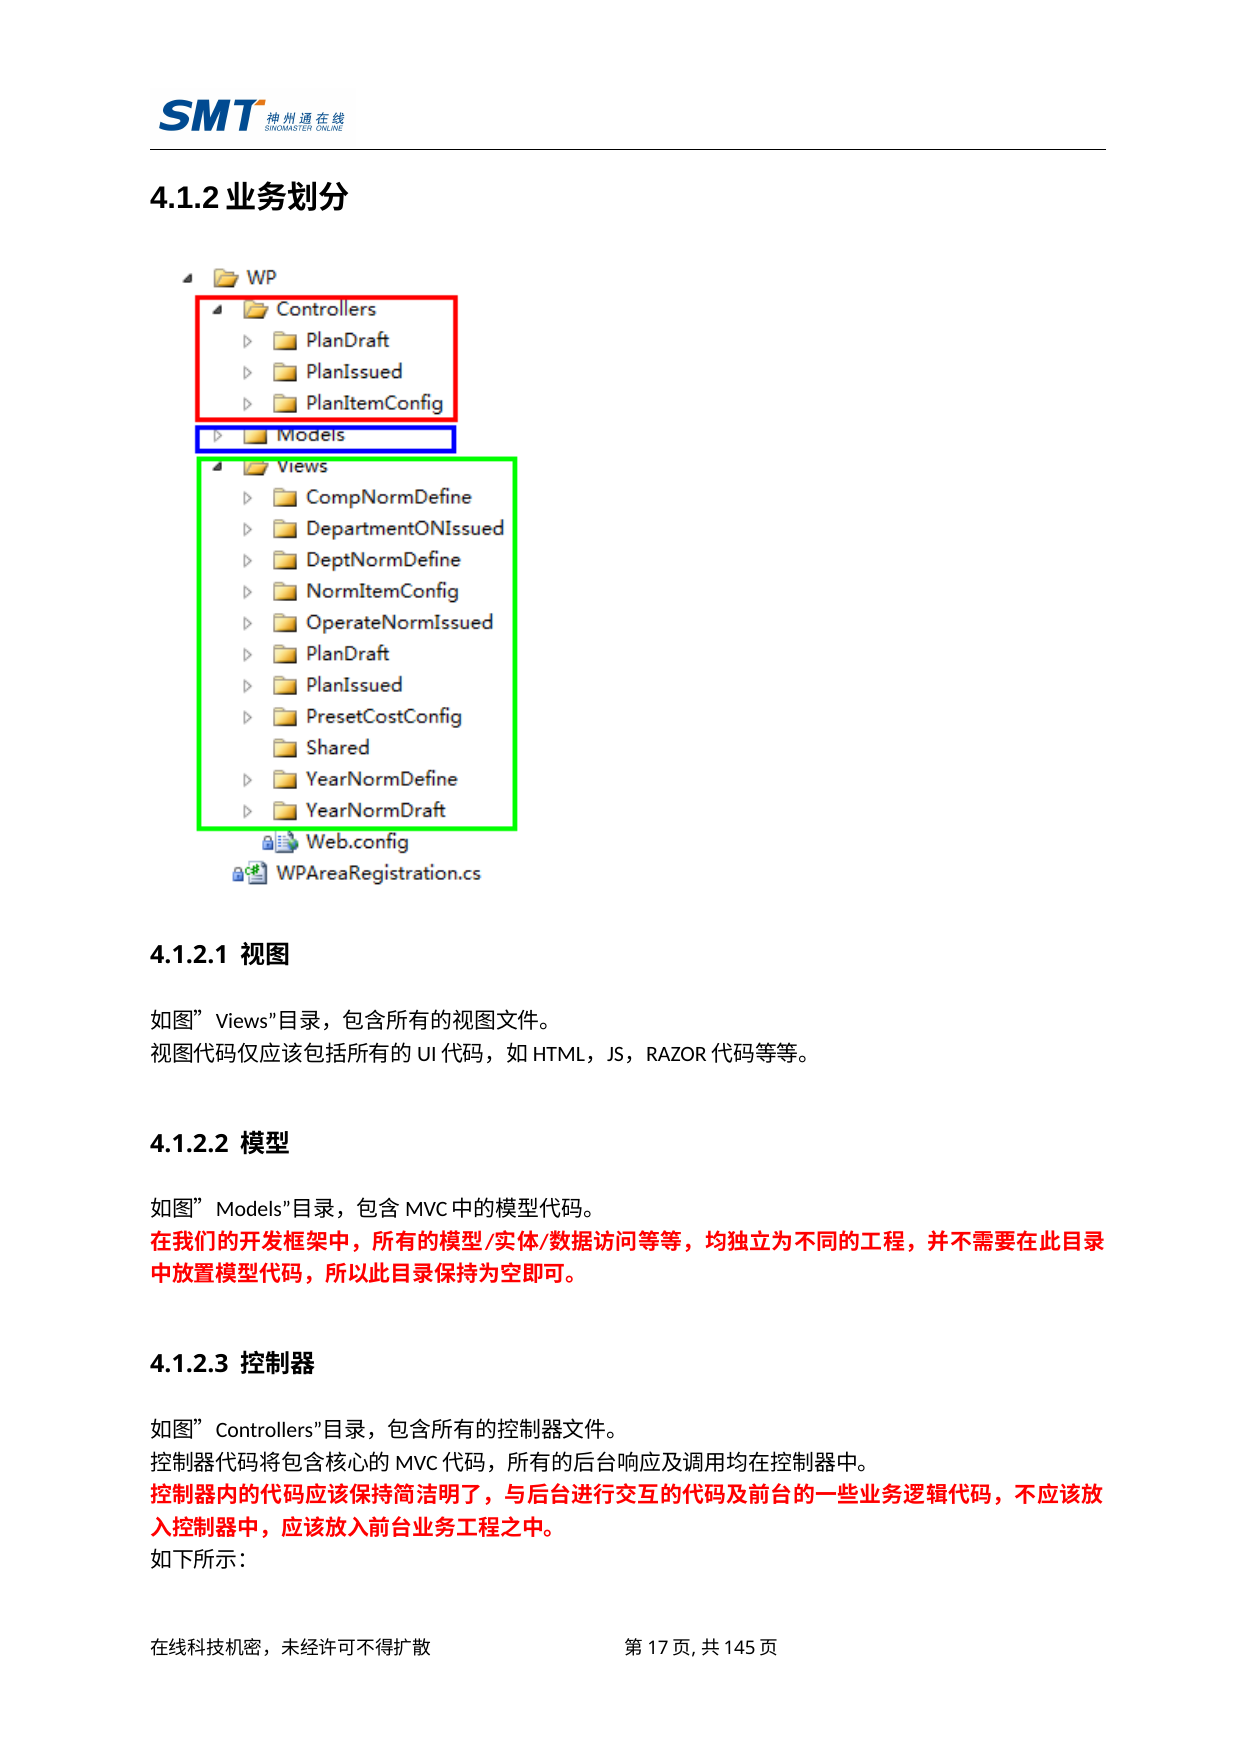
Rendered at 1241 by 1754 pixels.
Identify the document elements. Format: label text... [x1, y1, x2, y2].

subtitle 控制器 [150, 1329, 1106, 1394]
subtitle 视图 [150, 920, 1106, 985]
text 控制器内的代码应该保持简洁明了，与后台进行交互的代码及前台的一些业务逻辑代码，不应该放入控制器中，应该放入前台业务工程之中。 [150, 1477, 1106, 1542]
text 如图”Models”目录，包含MVC中的模型代码。 [150, 1191, 1106, 1223]
text 视图代码仅应该包括所有的UI代码，如HTML，JS，RAZOR代码等等。 [150, 1035, 1106, 1068]
picture [150, 262, 541, 894]
text 在我们的开发框架中，所有的模型/实体/数据访问等等，均独立为不同的工程，并不需要在此目录中放置模型代码，所以此目录保持为空即可。 [150, 1223, 1106, 1288]
picture [150, 88, 357, 147]
subtitle 模型 [150, 1109, 1106, 1174]
text 如图”Controllers”目录，包含所有的控制器文件。 [150, 1412, 1106, 1444]
text 如图”Views”目录，包含所有的视图文件。 [150, 1003, 1106, 1035]
text 控制器代码将包含核心的MVC代码，所有的后台响应及调用均在控制器中。 [150, 1444, 1106, 1477]
text 如下所示： [150, 1542, 1106, 1574]
subtitle 业务划分 [150, 162, 1106, 227]
